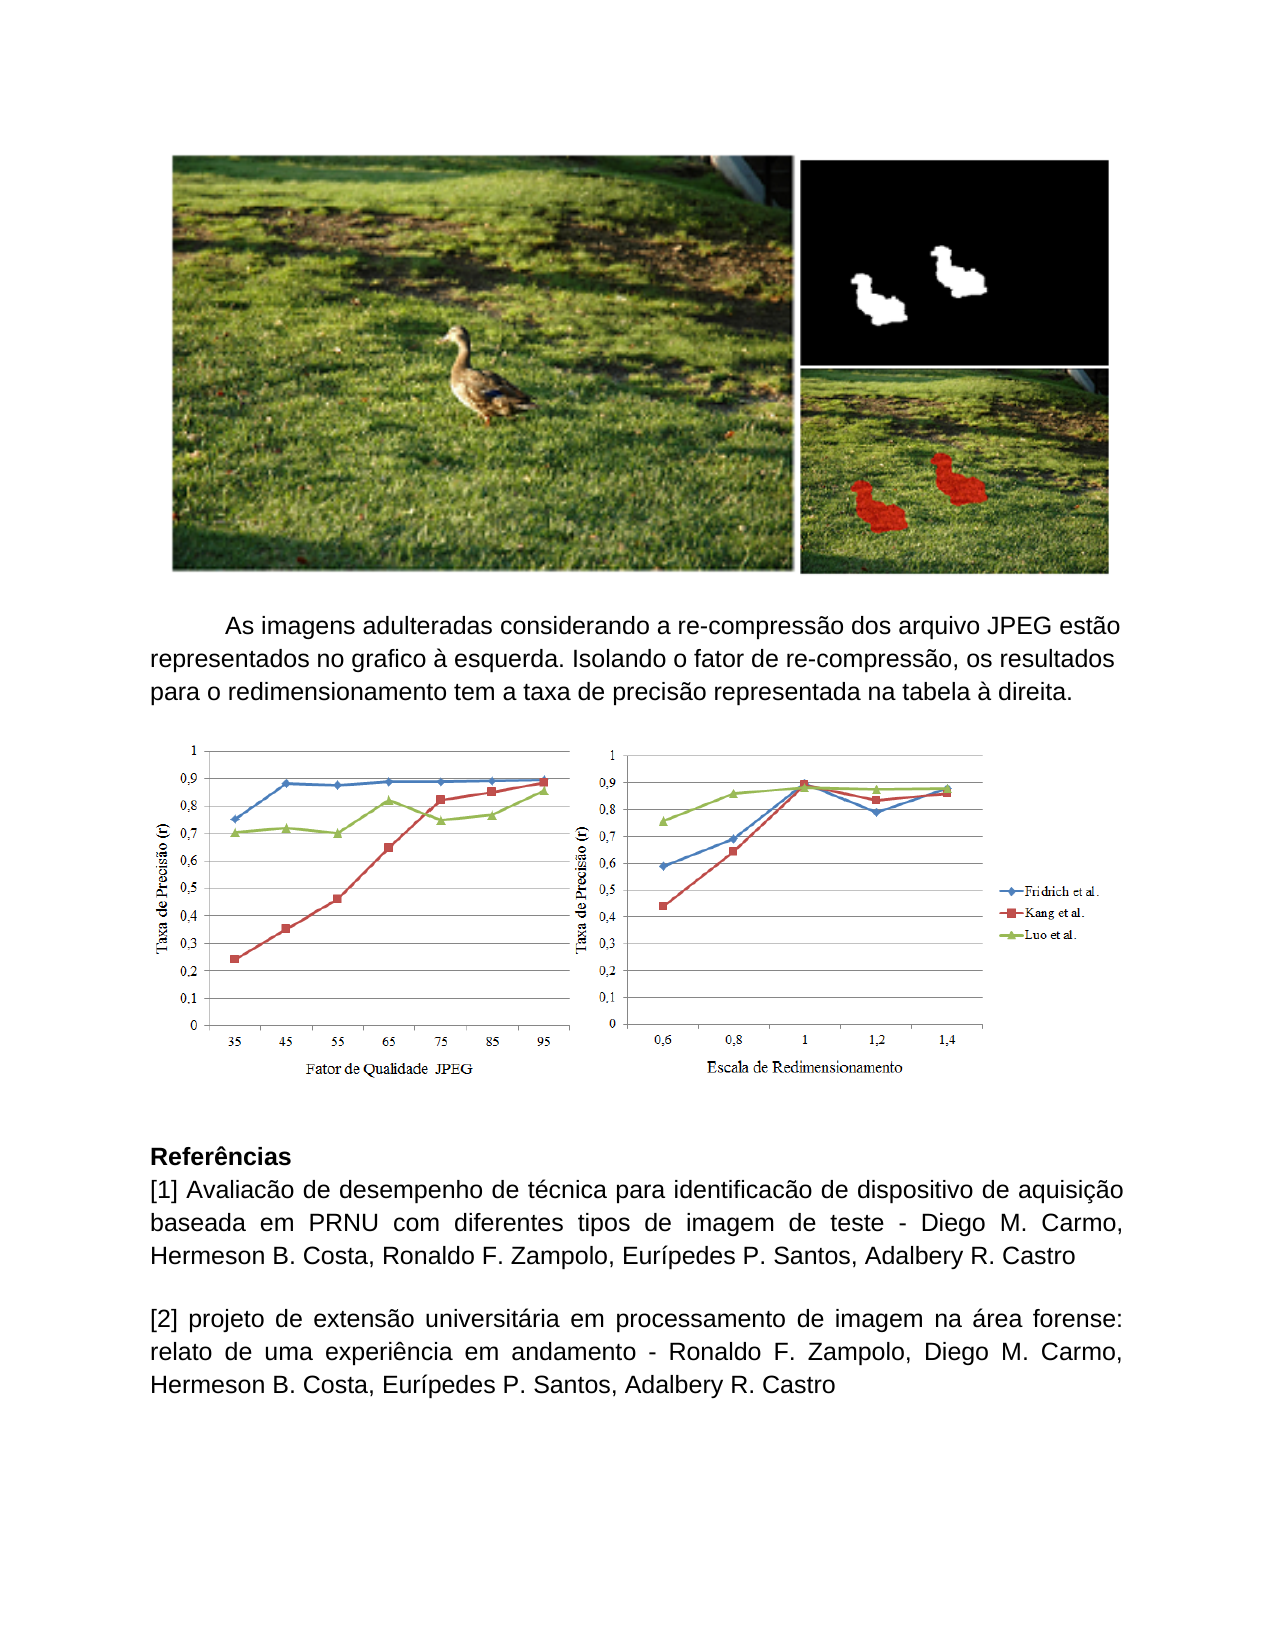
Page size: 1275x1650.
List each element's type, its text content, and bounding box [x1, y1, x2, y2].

text Referências [150, 1142, 1125, 1170]
picture [166, 150, 1109, 577]
text [1] Avaliacão de desempenho de técnica para identiﬁcacão de dispositivo de aquisição baseada em PRNU com diferentes tipos de imagem de teste - Diego M. Carmo, Hermeson B. Costa, Ronaldo F. Zampolo, Eurípedes P. Santos, Adalbery R. Castro [150, 1175, 1125, 1269]
picture [150, 740, 1104, 1078]
text [2] projeto de extensão universitária em processamento de imagem na área forense: relato de uma experiência em andamento - Ronaldo F. Zampolo, Diego M. Carmo, Hermeson B. Costa, Eurípedes P. Santos, Adalbery R. Castro [150, 1304, 1125, 1399]
text As imagens adulteradas considerando a re-compressão dos arquivo JPEG estão representados no grafico à esquerda. Isolando o fator de re-compressão, os resultados para o redimensionamento tem a taxa de precisão representada na tabela à direita. [150, 611, 1125, 705]
